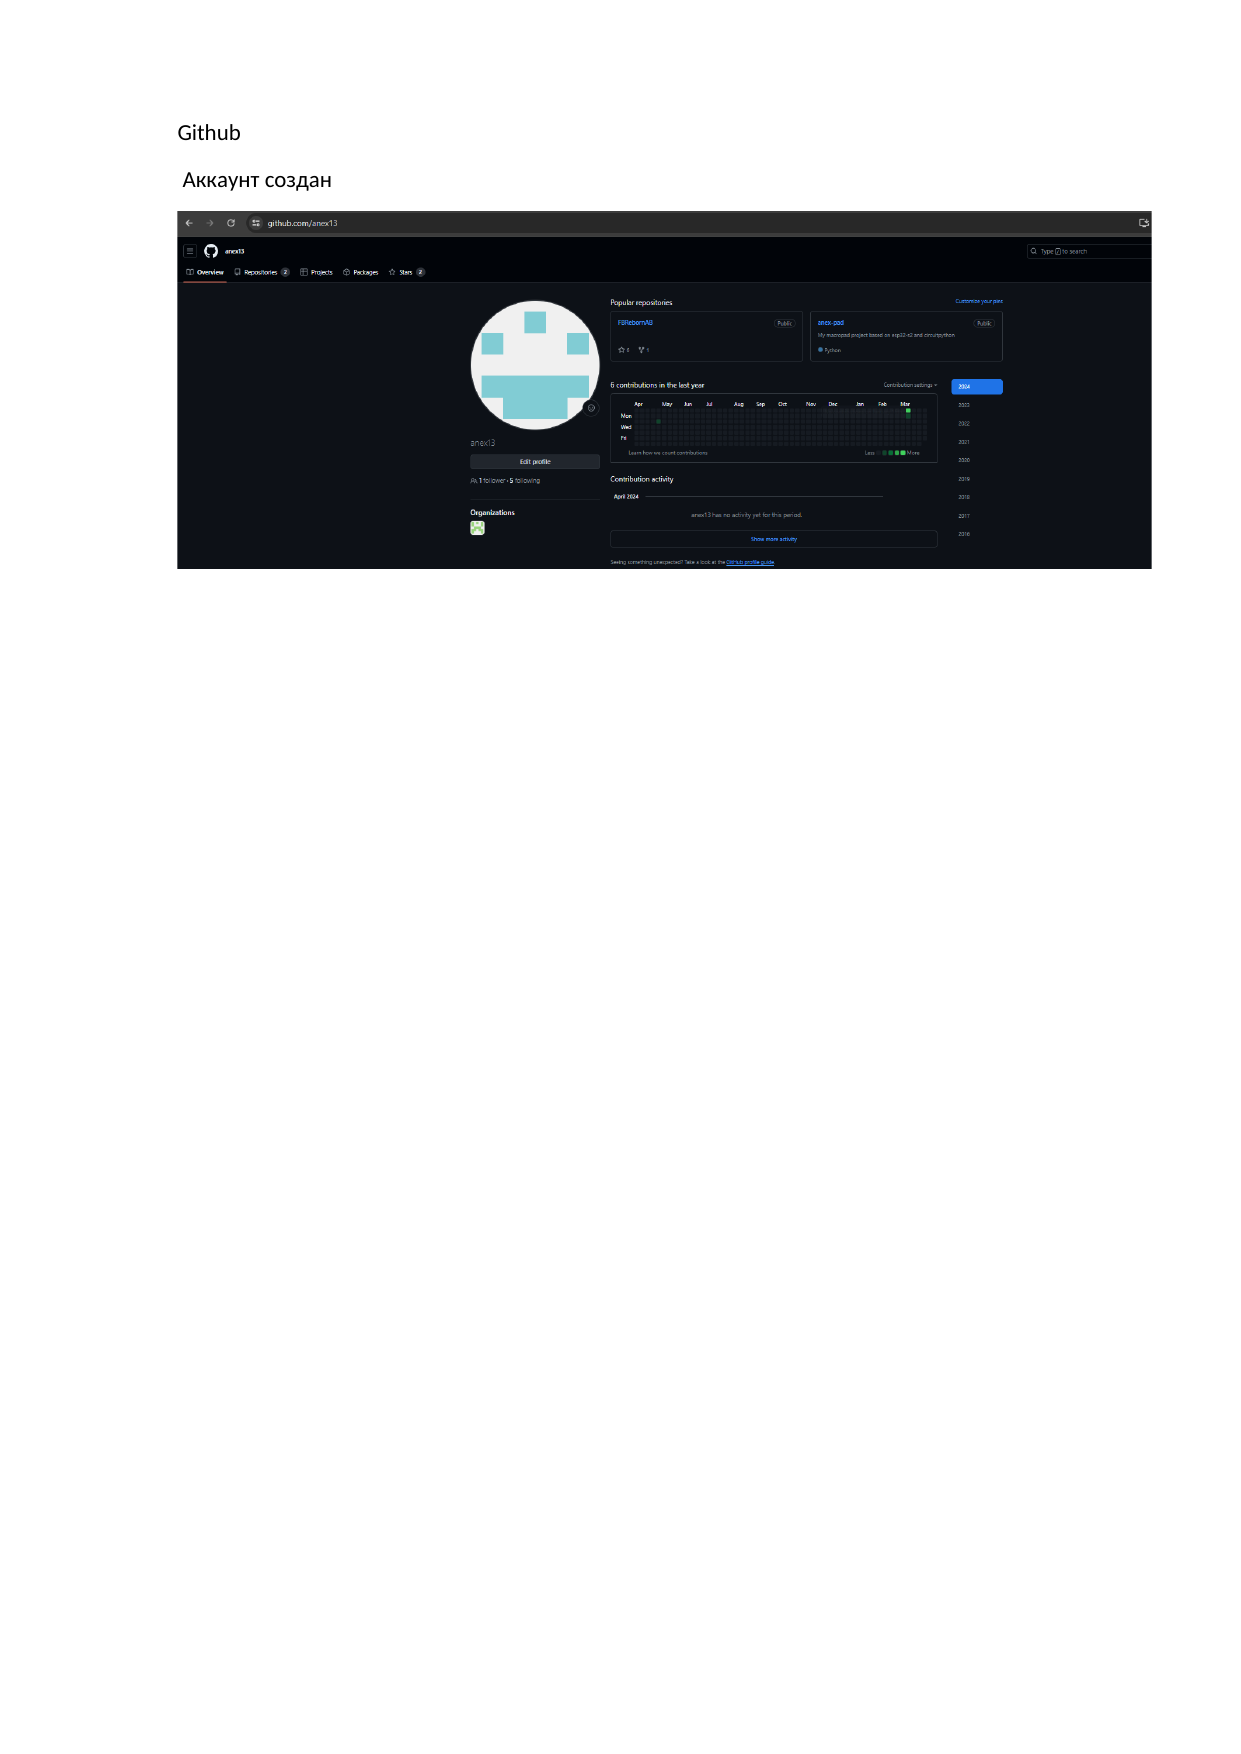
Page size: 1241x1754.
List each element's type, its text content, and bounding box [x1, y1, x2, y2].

picture [177, 211, 1152, 569]
text Аккаунт создан [177, 165, 1152, 193]
text Github [177, 118, 1152, 146]
